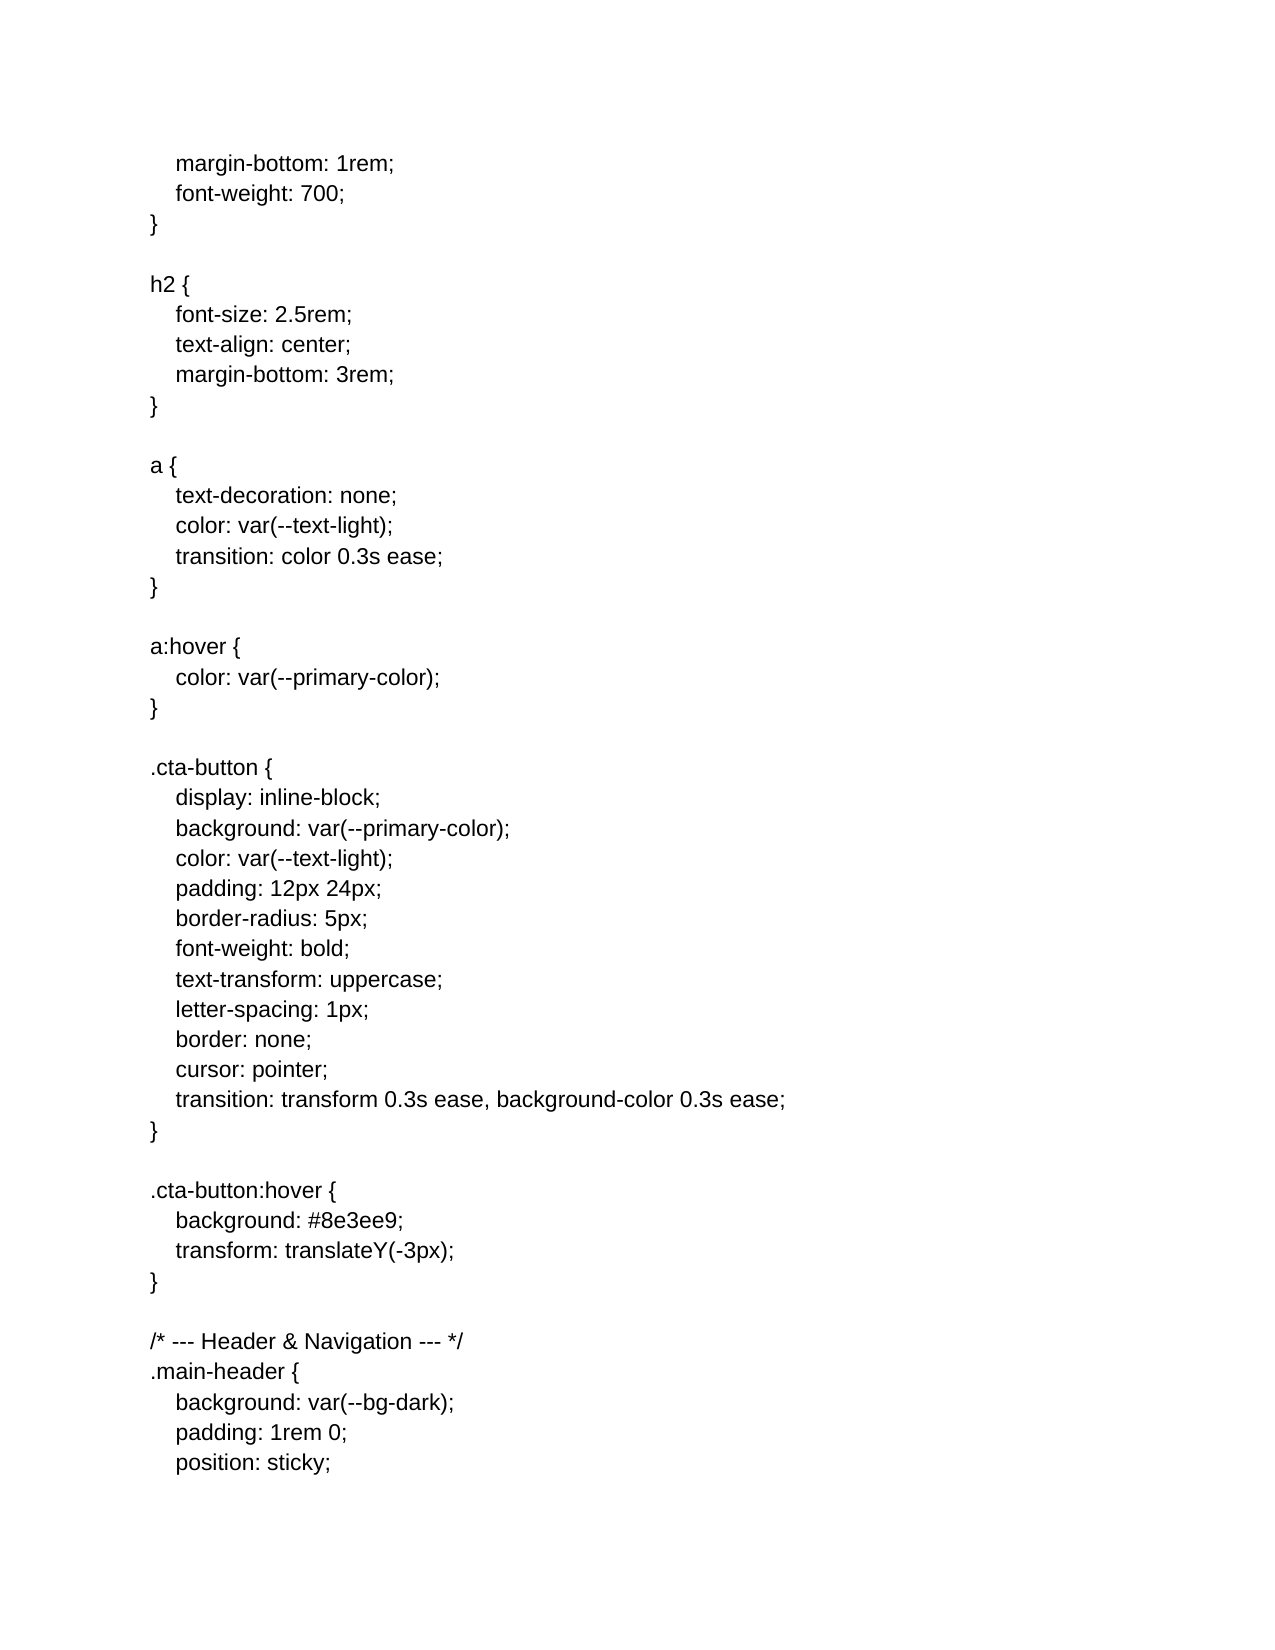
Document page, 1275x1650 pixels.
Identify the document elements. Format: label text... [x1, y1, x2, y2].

text border: none; [150, 1026, 1125, 1052]
text a { [150, 452, 1125, 478]
text .cta-button { [150, 754, 1125, 781]
text background: #8e3ee9; [150, 1207, 1125, 1234]
text } [150, 210, 1125, 237]
text /* --- Header & Navigation --- */ [150, 1328, 1125, 1354]
text letter-spacing: 1px; [150, 996, 1125, 1022]
text color: var(--text-light); [150, 512, 1125, 539]
text background: var(--bg-dark); [150, 1388, 1125, 1415]
text color: var(--primary-color); [150, 663, 1125, 690]
text padding: 1rem 0; [150, 1419, 1125, 1445]
text } [150, 1117, 1125, 1143]
text text-align: center; [150, 331, 1125, 358]
text display: inline-block; [150, 784, 1125, 811]
text border-radius: 5px; [150, 905, 1125, 932]
text padding: 12px 24px; [150, 875, 1125, 901]
text h2 { [150, 271, 1125, 297]
text } [150, 1268, 1125, 1294]
text text-decoration: none; [150, 482, 1125, 509]
text .main-header { [150, 1358, 1125, 1385]
text font-weight: bold; [150, 935, 1125, 962]
text background: var(--primary-color); [150, 814, 1125, 841]
text margin-bottom: 1rem; [150, 150, 1125, 176]
text cursor: pointer; [150, 1056, 1125, 1083]
text font-weight: 700; [150, 180, 1125, 207]
text } [150, 392, 1125, 418]
text transition: color 0.3s ease; [150, 543, 1125, 569]
text font-size: 2.5rem; [150, 301, 1125, 327]
text position: sticky; [150, 1449, 1125, 1475]
text .cta-button:hover { [150, 1177, 1125, 1203]
text text-transform: uppercase; [150, 966, 1125, 992]
text } [150, 573, 1125, 599]
text a:hover { [150, 633, 1125, 660]
text transform: translateY(-3px); [150, 1237, 1125, 1264]
text transition: transform 0.3s ease, background-color 0.3s ease; [150, 1086, 1125, 1113]
text } [150, 694, 1125, 720]
text margin-bottom: 3rem; [150, 361, 1125, 388]
text color: var(--text-light); [150, 845, 1125, 871]
